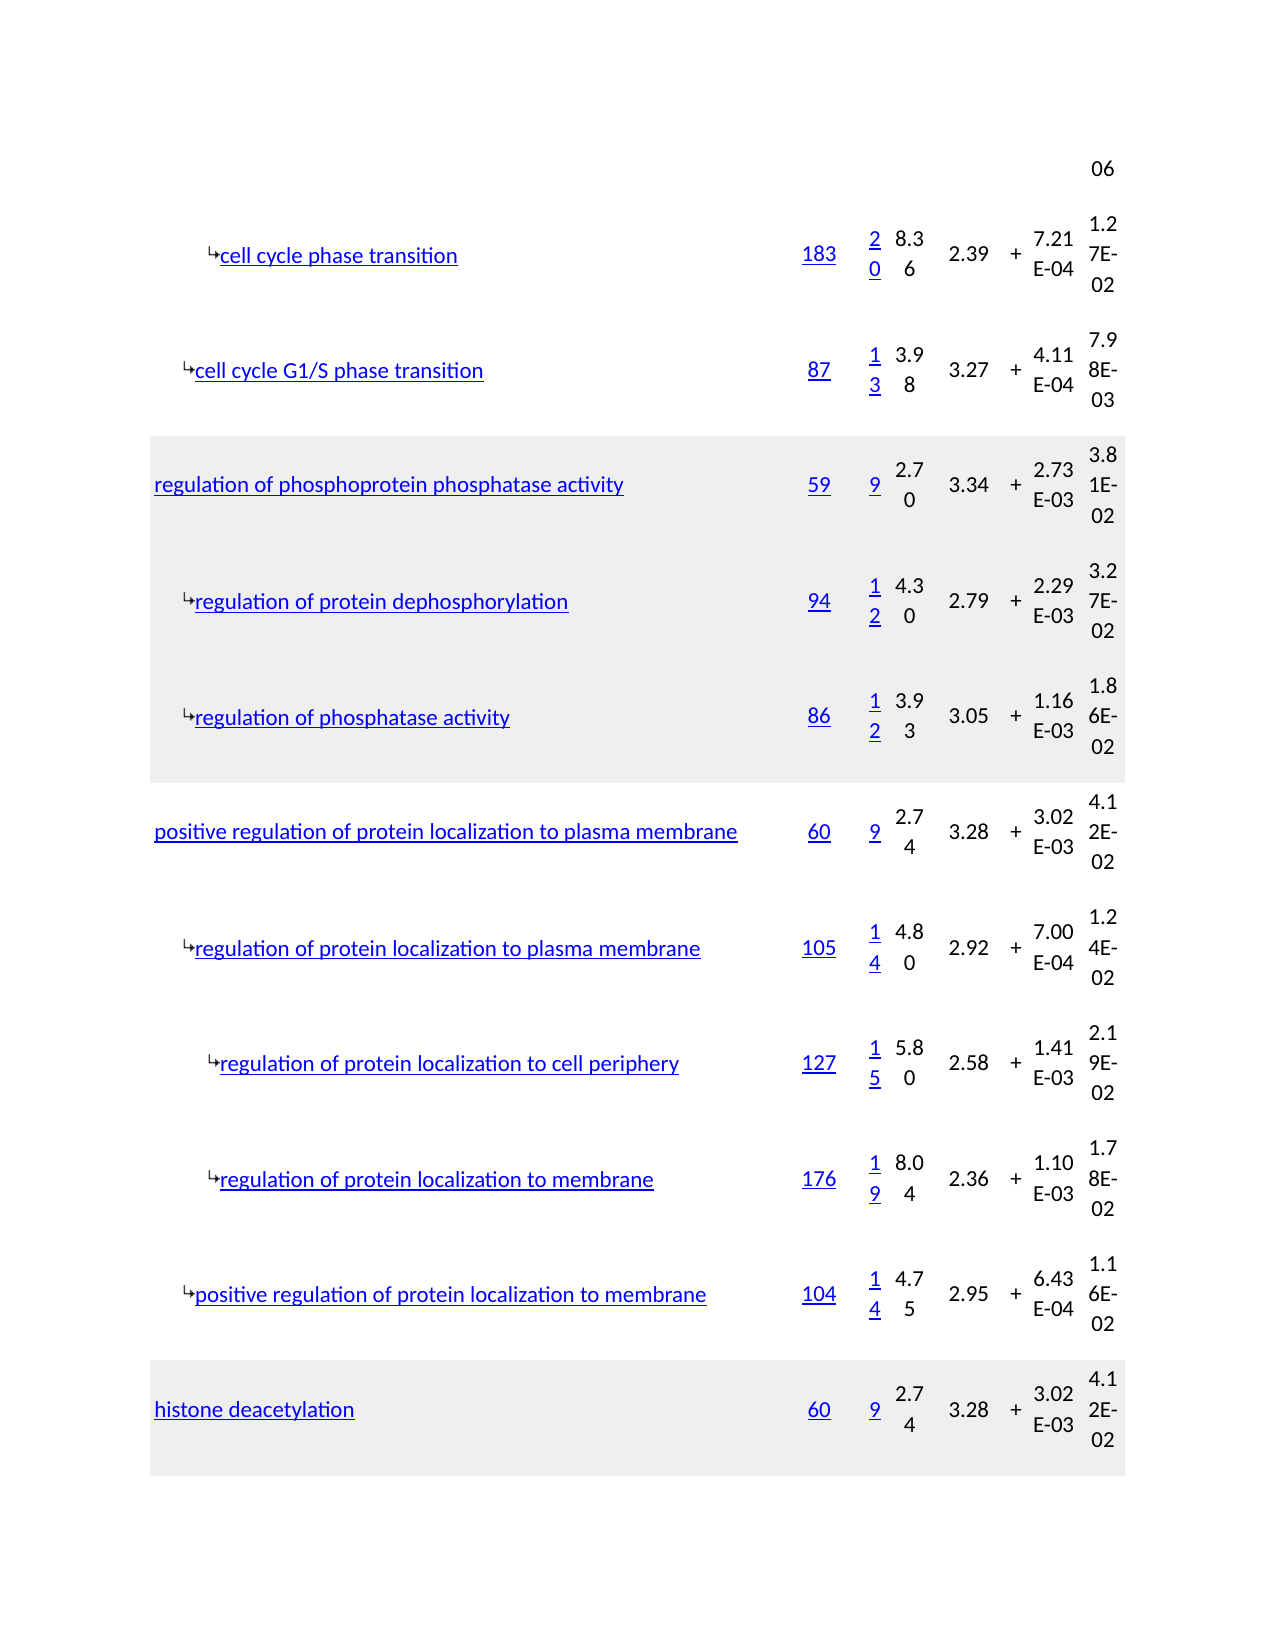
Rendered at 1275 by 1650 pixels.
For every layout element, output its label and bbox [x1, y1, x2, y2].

picture [154, 1162, 220, 1188]
picture [154, 1277, 195, 1303]
picture [154, 584, 195, 610]
picture [154, 700, 195, 726]
picture [154, 238, 220, 264]
picture [154, 931, 195, 957]
picture [154, 353, 195, 379]
picture [154, 1046, 220, 1072]
